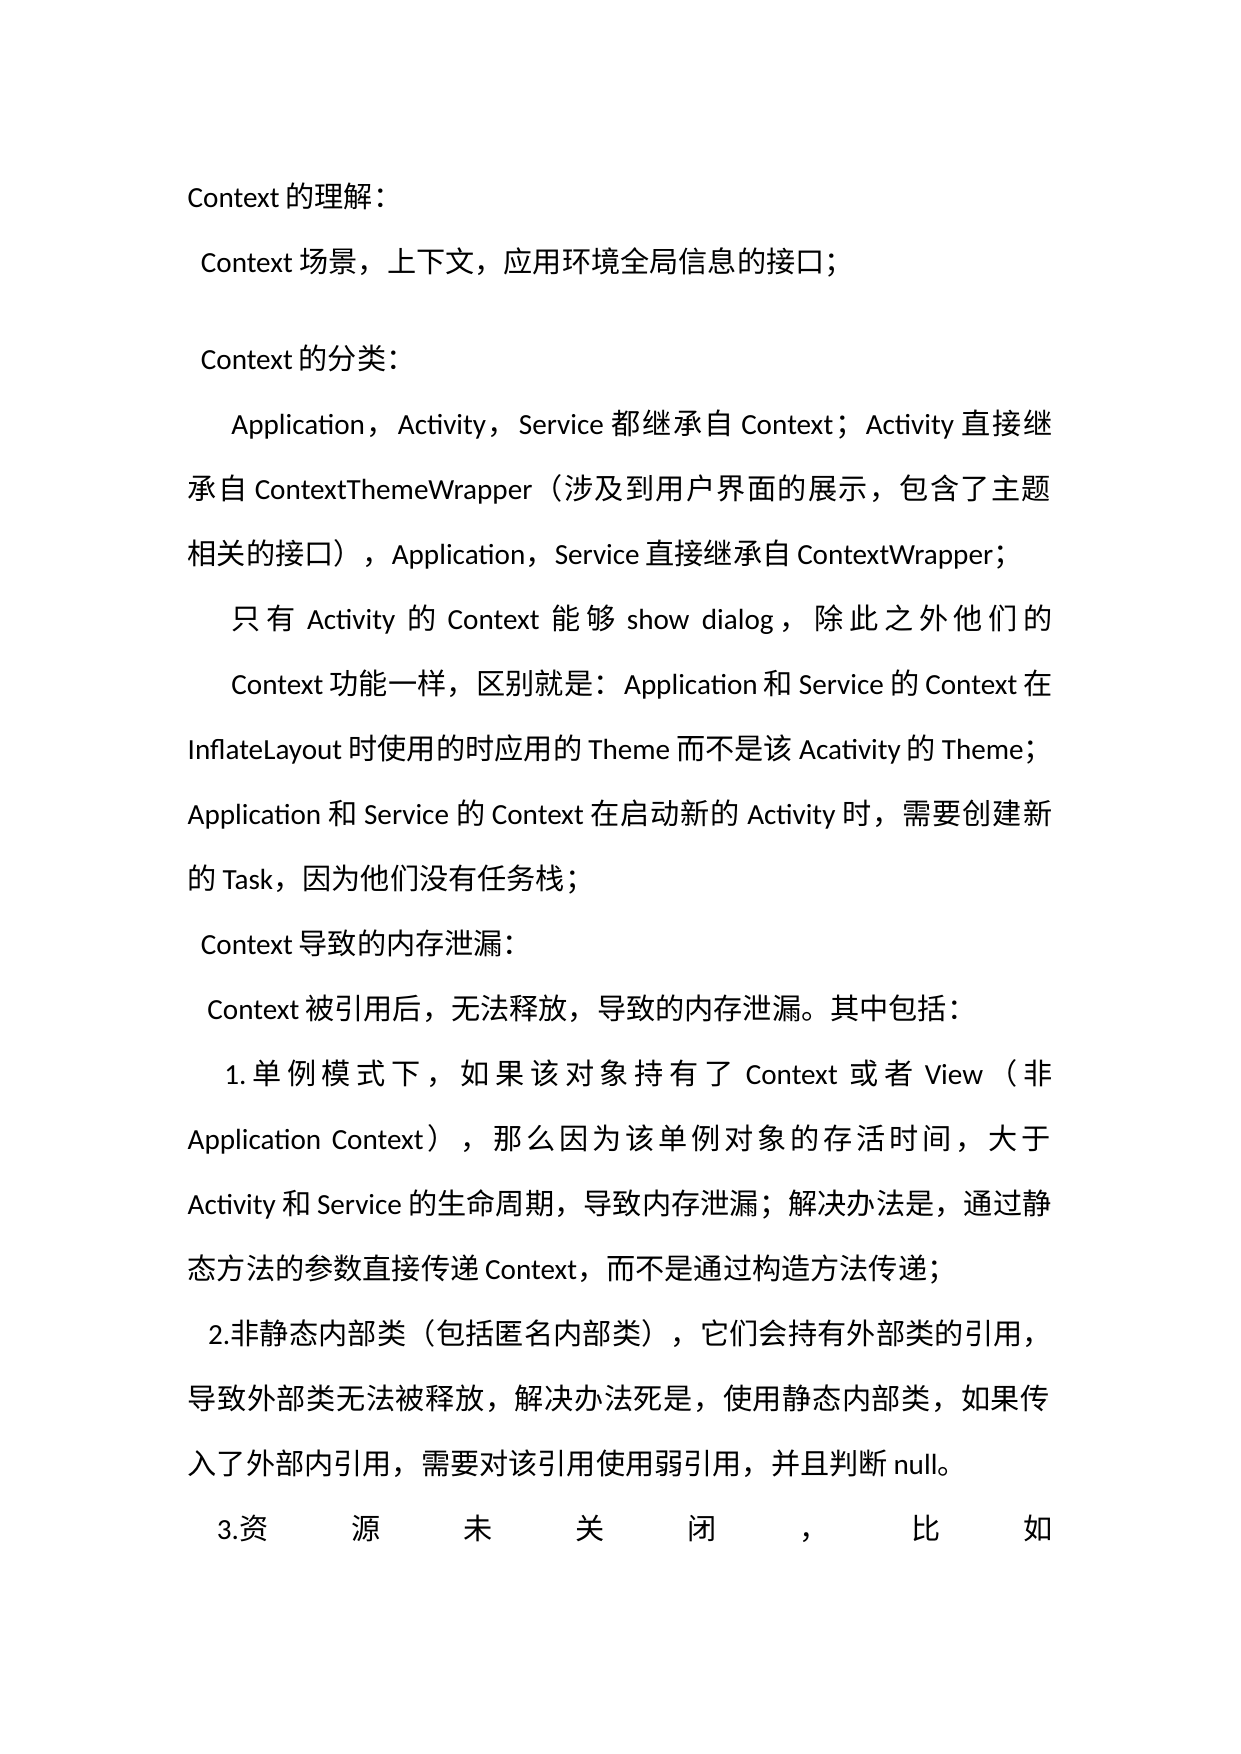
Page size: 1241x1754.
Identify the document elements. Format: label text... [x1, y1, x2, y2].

text Context的理解： [187, 162, 1053, 227]
text Context的分类： [187, 324, 1053, 389]
text Context 场景，上下文，应用环境全局信息的接口； [187, 227, 1053, 292]
text 2.非静态内部类（包括匿名内部类），它们会持有外部类的引用，导致外部类无法被释放，解决办法死是，使用静态内部类，如果传入了外部内引用，需要对该引用使用弱引用，并且判断null。 [187, 1299, 1053, 1494]
text 只有Activity的Context能够show dialog，除此之外他们的 Context功能一样，区别就是：Application和Service的Context在InflateLayout时使用的时应用的Theme而不是该Acativity的Theme；Application和Service的Context在启动新的Activity时，需要创建新的Task，因为他们没有任务栈； [187, 584, 1053, 909]
text 1.单例模式下，如果该对象持有了Context或者View（非Application Context），那么因为该单例对象的存活时间，大于Activity和Service的生命周期，导致内存泄漏；解决办法是，通过静态方法的参数直接传递Context，而不是通过构造方法传递； [187, 1039, 1053, 1299]
text Context被引用后，无法释放，导致的内存泄漏。其中包括： [187, 974, 1053, 1039]
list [187, 1494, 1053, 1559]
text Application，Activity，Service都继承自Context；Activity直接继承自ContextThemeWrapper（涉及到用户界面的展示，包含了主题相关的接口），Application，Service直接继承自ContextWrapper； [187, 389, 1053, 584]
text Context导致的内存泄漏： [187, 909, 1053, 974]
